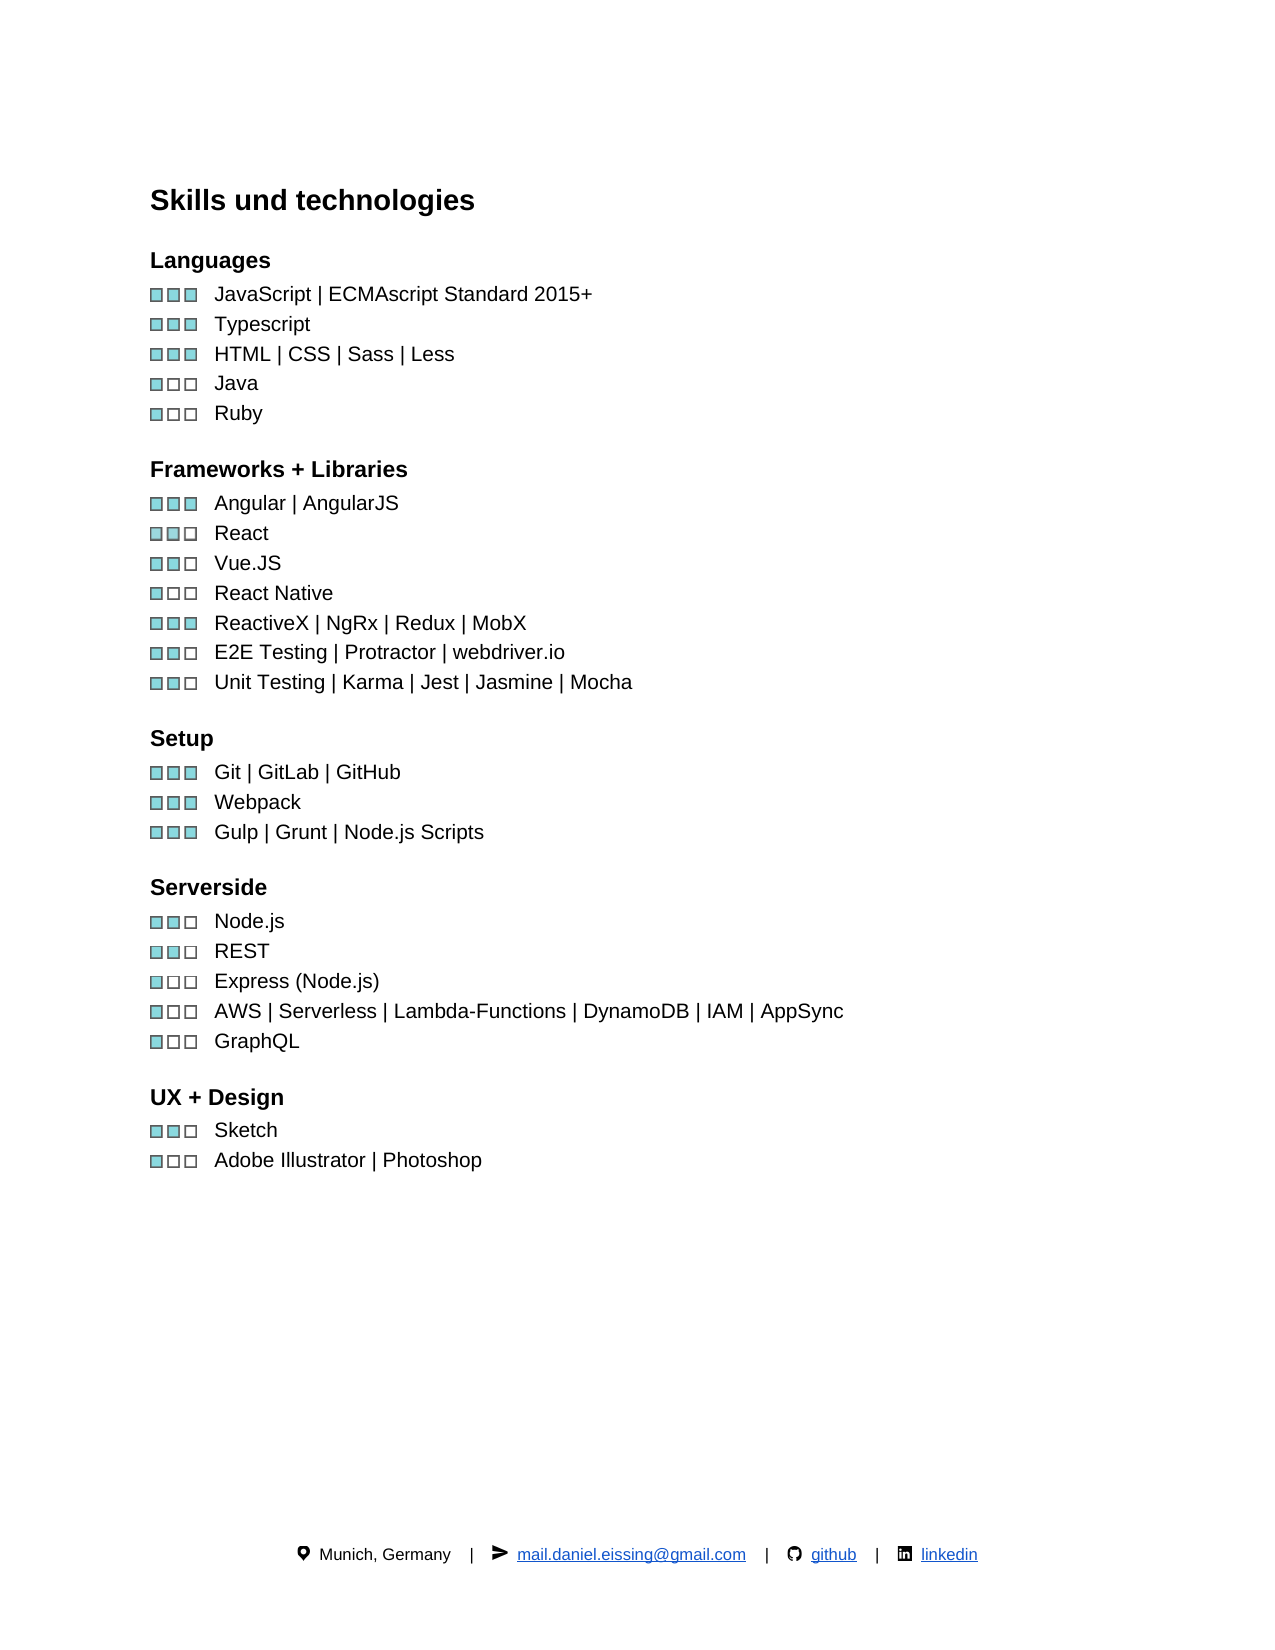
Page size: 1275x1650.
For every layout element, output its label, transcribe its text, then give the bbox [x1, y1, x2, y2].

subtitle Skills und technologies [150, 183, 1125, 217]
picture [150, 1155, 197, 1168]
picture [150, 288, 197, 302]
picture [150, 1005, 197, 1019]
subtitle Setup [150, 725, 1125, 751]
picture [150, 946, 197, 959]
text Express (Node.js) [150, 969, 1125, 995]
text Git | GitLab | GitHub [150, 760, 1125, 786]
picture [150, 647, 197, 660]
picture [787, 1546, 802, 1561]
picture [150, 976, 197, 989]
text Java [150, 371, 1125, 398]
picture [150, 677, 197, 690]
picture [150, 557, 197, 571]
picture [492, 1544, 508, 1561]
subtitle Frameworks + Libraries [150, 456, 1125, 482]
text GraphQL [150, 1029, 1125, 1055]
picture [150, 826, 197, 839]
picture [150, 587, 197, 600]
picture [150, 378, 197, 391]
text AWS | Serverless | Lambda-Functions | DynamoDB | IAM | AppSync [150, 999, 1125, 1025]
text ReactiveX | NgRx | Redux | MobX [150, 610, 1125, 637]
text HTML | CSS | Sass | Less [150, 341, 1125, 368]
text Angular | AngularJS [150, 491, 1125, 517]
text Adobe Illustrator | Photoshop [150, 1148, 1125, 1174]
picture [150, 527, 197, 541]
picture [150, 1125, 197, 1138]
subtitle Languages [150, 247, 1125, 273]
text Unit Testing | Karma | Jest | Jasmine | Mocha [150, 670, 1125, 696]
subtitle UX + Design [150, 1083, 1125, 1110]
picture [897, 1546, 912, 1561]
picture [150, 916, 197, 929]
picture [150, 617, 197, 630]
text Sketch [150, 1118, 1125, 1144]
text Gulp | Grunt | Node.js Scripts [150, 819, 1125, 846]
text Ruby [150, 401, 1125, 427]
picture [150, 1035, 197, 1049]
text Vue.JS [150, 551, 1125, 577]
picture [297, 1546, 310, 1561]
picture [150, 348, 197, 361]
text REST [150, 939, 1125, 965]
picture [150, 318, 197, 331]
picture [150, 497, 197, 511]
picture [150, 796, 197, 810]
text React [150, 521, 1125, 547]
text Node.js [150, 909, 1125, 935]
picture [150, 408, 197, 421]
text React Native [150, 580, 1125, 607]
picture [150, 766, 197, 780]
text Typescript [150, 311, 1125, 338]
text Webpack [150, 789, 1125, 816]
text JavaScript | ECMAscript Standard 2015+ [150, 282, 1125, 308]
text E2E Testing | Protractor | webdriver.io [150, 640, 1125, 667]
subtitle Serverside [150, 874, 1125, 901]
